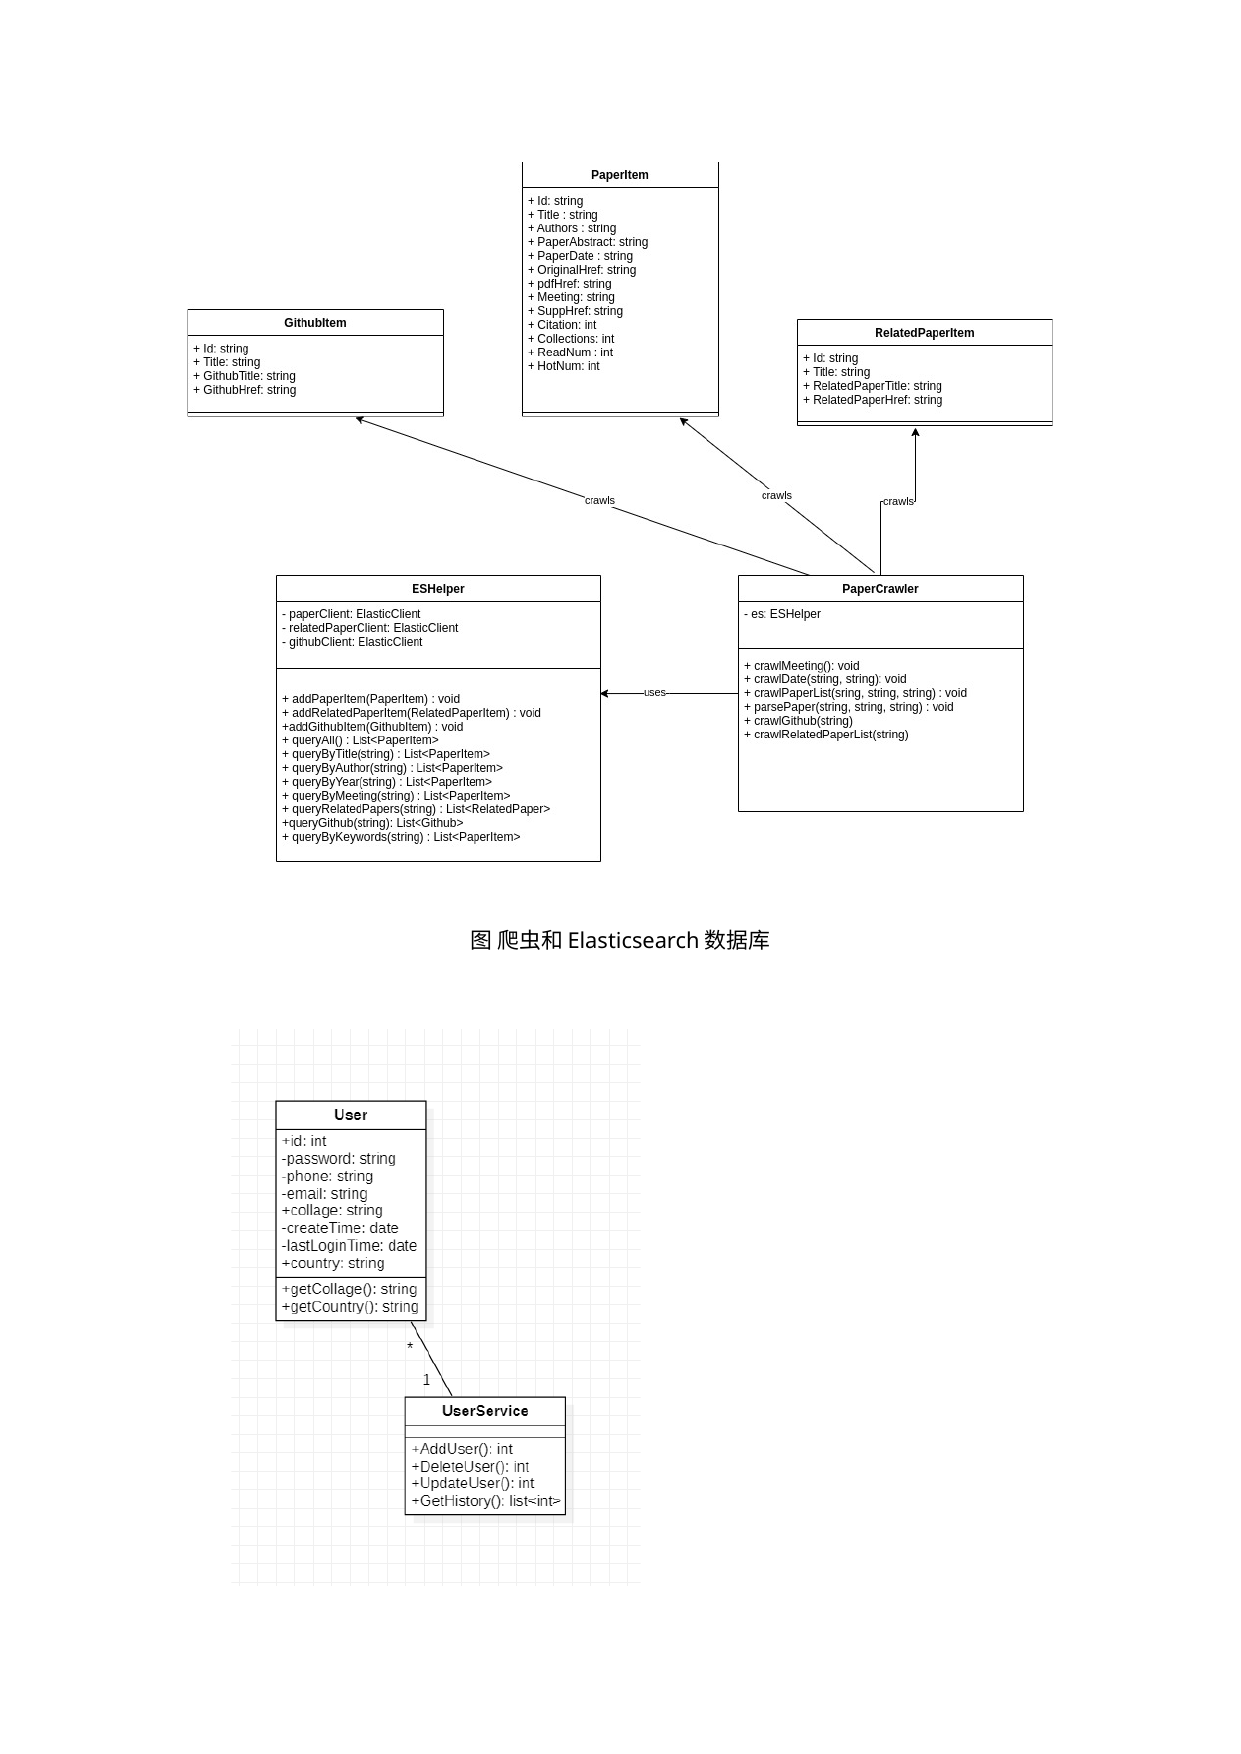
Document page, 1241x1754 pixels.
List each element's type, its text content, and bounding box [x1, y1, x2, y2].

picture [187, 162, 1053, 864]
text 图 爬虫和Elasticsearch数据库 [187, 923, 1053, 954]
picture [231, 1029, 641, 1586]
